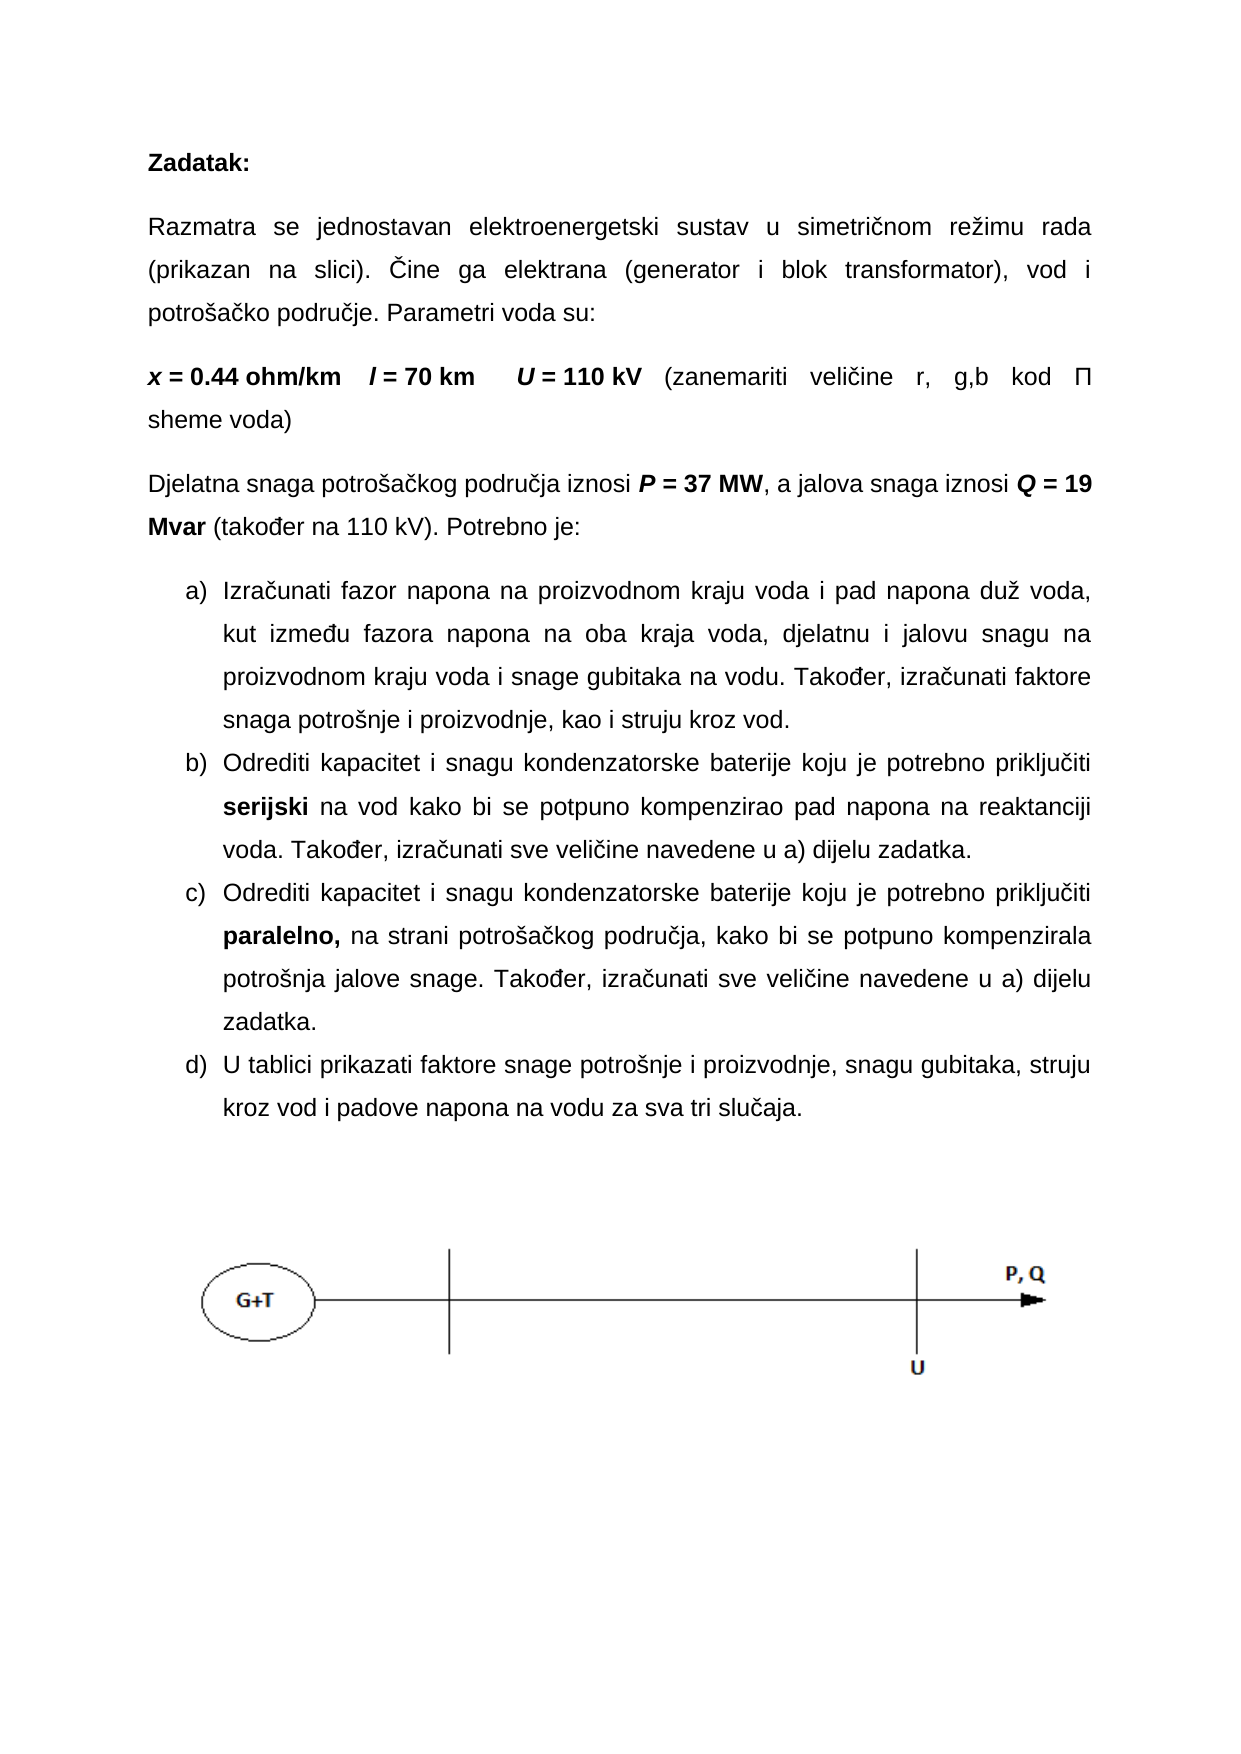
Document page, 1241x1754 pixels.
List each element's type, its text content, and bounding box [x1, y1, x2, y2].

text x = 0.44 ohm/km l = 70 km U = 110 kV (zanemariti veličine r, g,b kod Π sheme voda) [148, 362, 1093, 434]
text Djelatna snaga potrošačkog područja iznosi P = 37 MW, a jalova snaga iznosi Q = 19 Mvar (također na 110 kV). Potrebno je: [148, 469, 1093, 541]
list Odrediti kapacitet i snagu kondenzatorske baterije koju je potrebno priključiti serijski na vod kako bi se potpuno kompenzirao pad napona na reaktanciji voda. Također, izračunati sve veličine navedene u a) dijelu zadatka. [185, 748, 1093, 863]
picture [161, 1221, 1079, 1411]
list Odrediti kapacitet i snagu kondenzatorske baterije koju je potrebno priključiti paralelno, na strani potrošačkog područja, kako bi se potpuno kompenzirala potrošnja jalove snage. Također, izračunati sve veličine navedene u a) dijelu zadatka. [185, 878, 1093, 1036]
text Razmatra se jednostavan elektroenergetski sustav u simetričnom režimu rada (prikazan na slici). Čine ga elektrana (generator i blok transformator), vod i potrošačko područje. Parametri voda su: [148, 212, 1093, 327]
list U tablici prikazati faktore snage potrošnje i proizvodnje, snagu gubitaka, struju kroz vod i padove napona na vodu za sva tri slučaja. [185, 1050, 1093, 1122]
text Zadatak: [148, 148, 1093, 176]
list Izračunati fazor napona na proizvodnom kraju voda i pad napona duž voda, kut između fazora napona na oba kraja voda, djelatnu i jalovu snagu na proizvodnom kraju voda i snage gubitaka na vodu. Također, izračunati faktore snaga potrošnje i proizvodnje, kao i struju kroz vod. [185, 576, 1093, 734]
